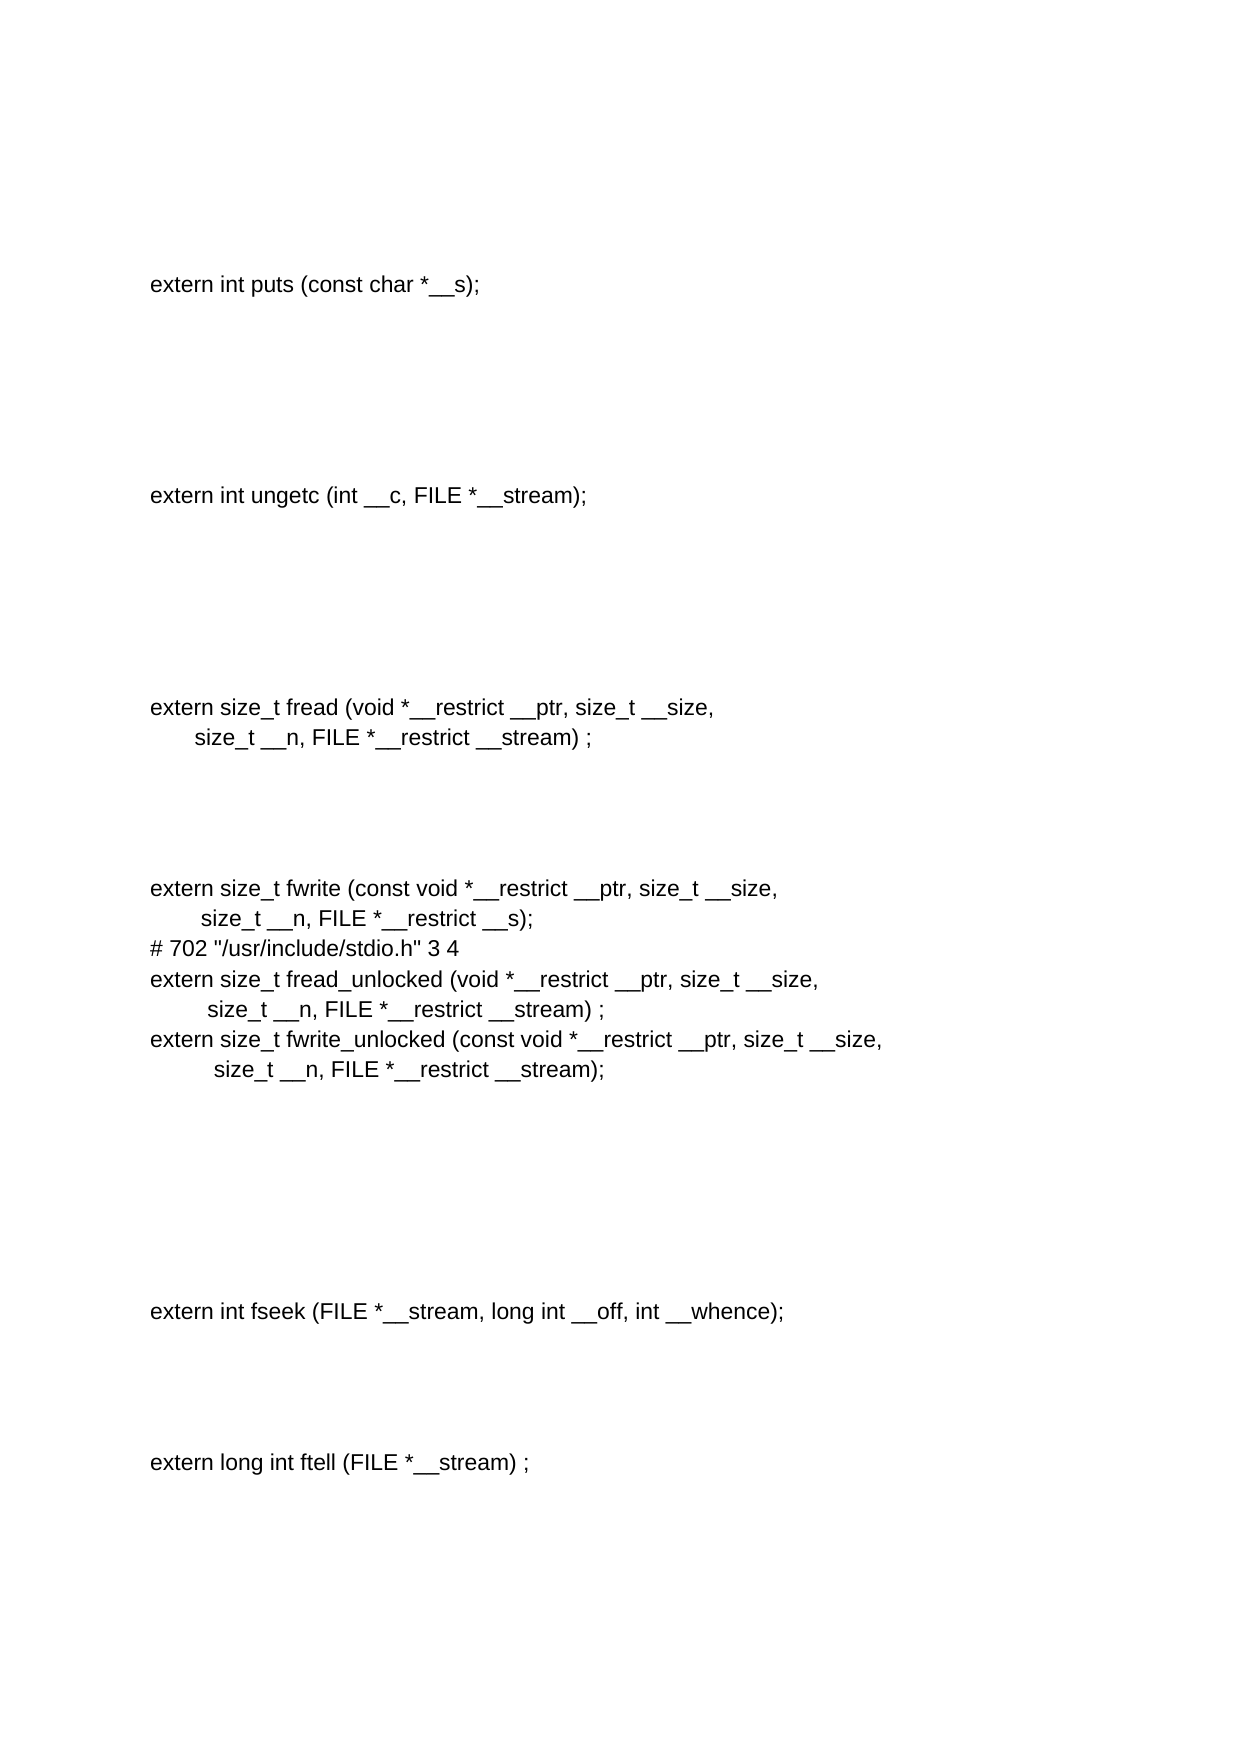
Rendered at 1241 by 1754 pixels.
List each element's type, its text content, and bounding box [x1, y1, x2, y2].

text extern size_t fwrite_unlocked (const void *__restrict __ptr, size_t __size, [150, 1026, 1090, 1052]
text extern size_t fread (void *__restrict __ptr, size_t __size, [150, 694, 1090, 720]
text extern size_t fread_unlocked (void *__restrict __ptr, size_t __size, [150, 966, 1090, 992]
text # 702 "/usr/include/stdio.h" 3 4 [150, 935, 1090, 962]
text size_t __n, FILE *__restrict __s); [150, 905, 1090, 932]
text size_t __n, FILE *__restrict __stream) ; [150, 996, 1090, 1022]
text extern size_t fwrite (const void *__restrict __ptr, size_t __size, [150, 875, 1090, 901]
text size_t __n, FILE *__restrict __stream) ; [150, 724, 1090, 750]
text extern int fseek (FILE *__stream, long int __off, int __whence); [150, 1298, 1090, 1324]
text extern long int ftell (FILE *__stream) ; [150, 1449, 1090, 1475]
text size_t __n, FILE *__restrict __stream); [150, 1056, 1090, 1083]
text extern int puts (const char *__s); [150, 271, 1090, 297]
text extern int ungetc (int __c, FILE *__stream); [150, 482, 1090, 509]
